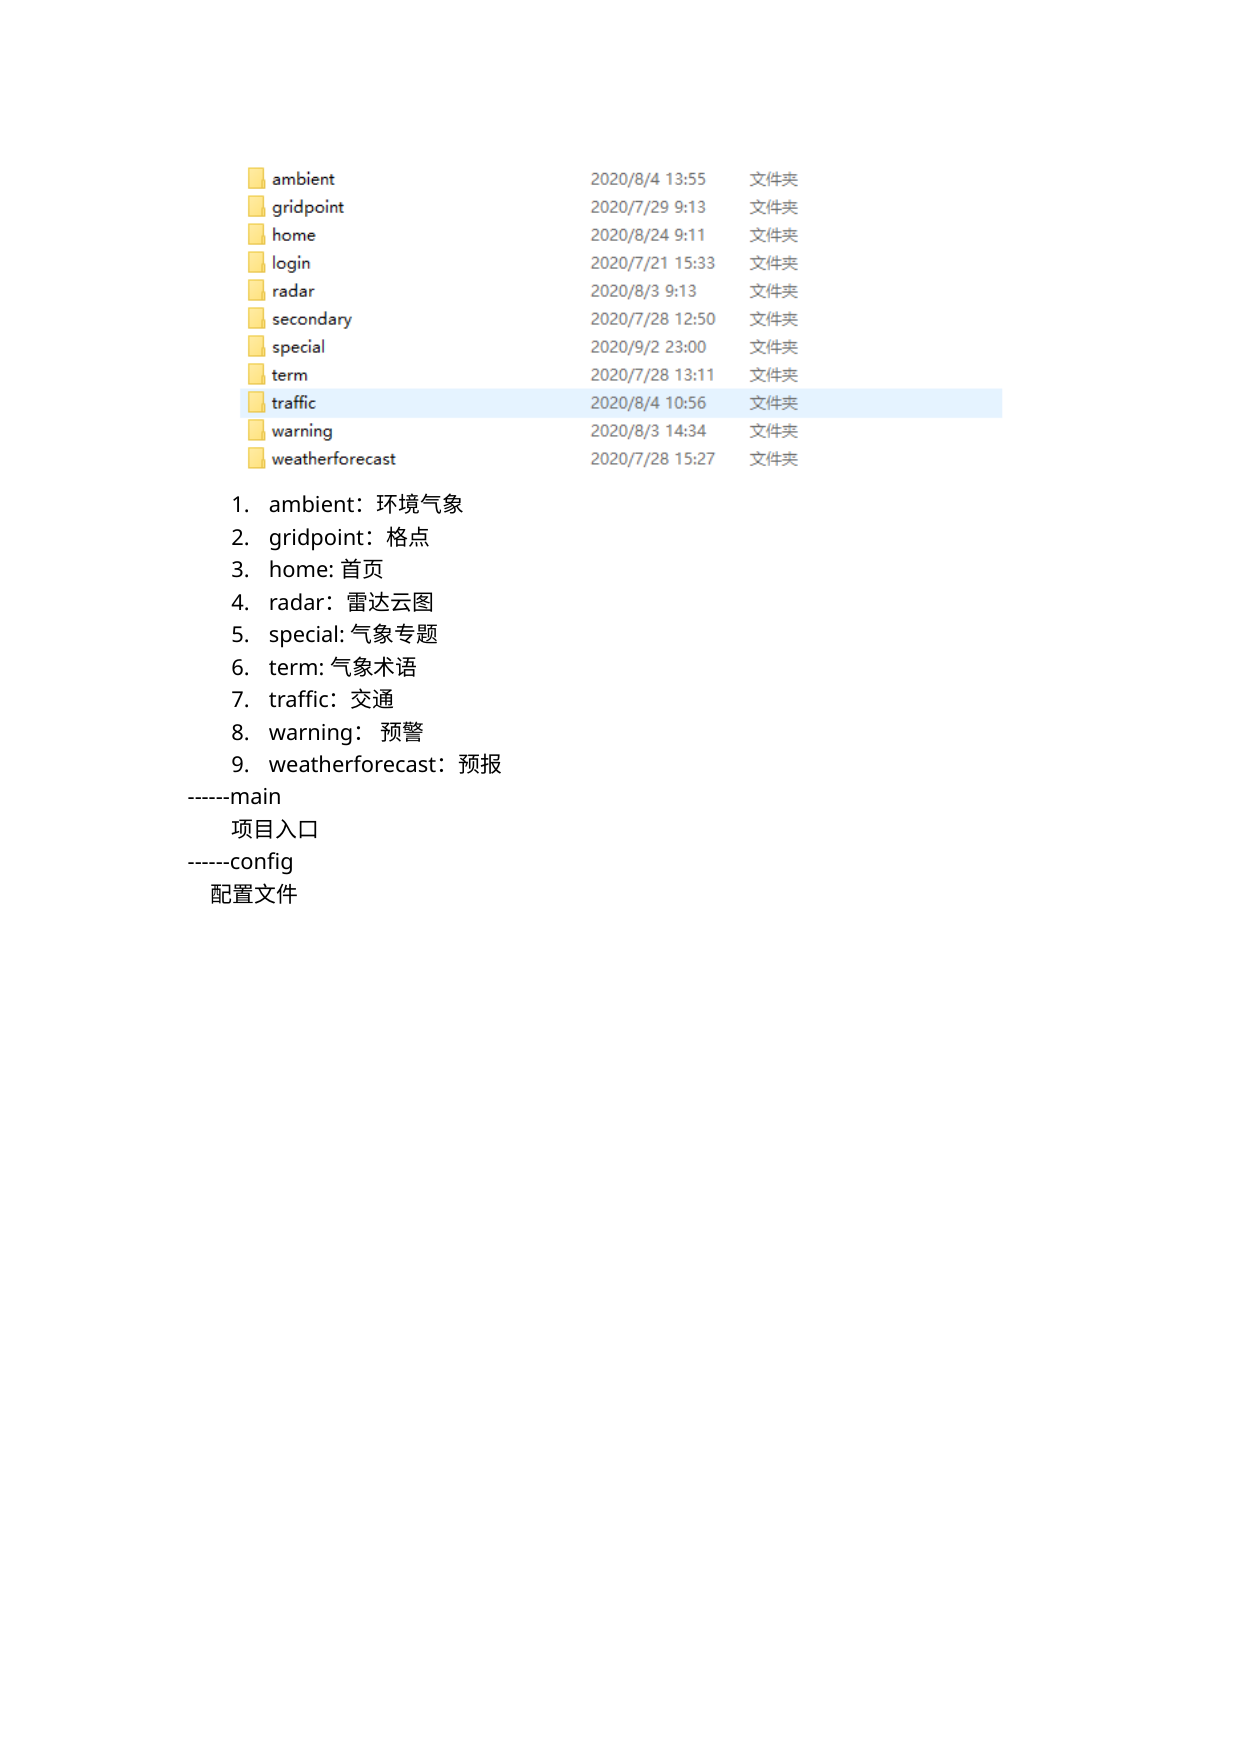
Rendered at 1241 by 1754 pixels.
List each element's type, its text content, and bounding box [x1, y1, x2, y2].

list term: 气象术语 [231, 649, 1053, 682]
list ambient：环境气象 [231, 487, 1053, 519]
picture [231, 162, 1005, 482]
list home: 首页 [231, 552, 1053, 584]
text ------main [187, 779, 1053, 812]
text 配置文件 [187, 877, 1053, 909]
list special: 气象专题 [231, 617, 1053, 649]
list gridpoint：格点 [231, 519, 1053, 552]
list warning： 预警 [231, 714, 1053, 747]
list radar：雷达云图 [231, 584, 1053, 617]
text ------config [187, 844, 1053, 877]
text 项目入口 [187, 812, 1053, 844]
list weatherforecast：预报 [231, 747, 1053, 779]
list traffic：交通 [231, 682, 1053, 714]
